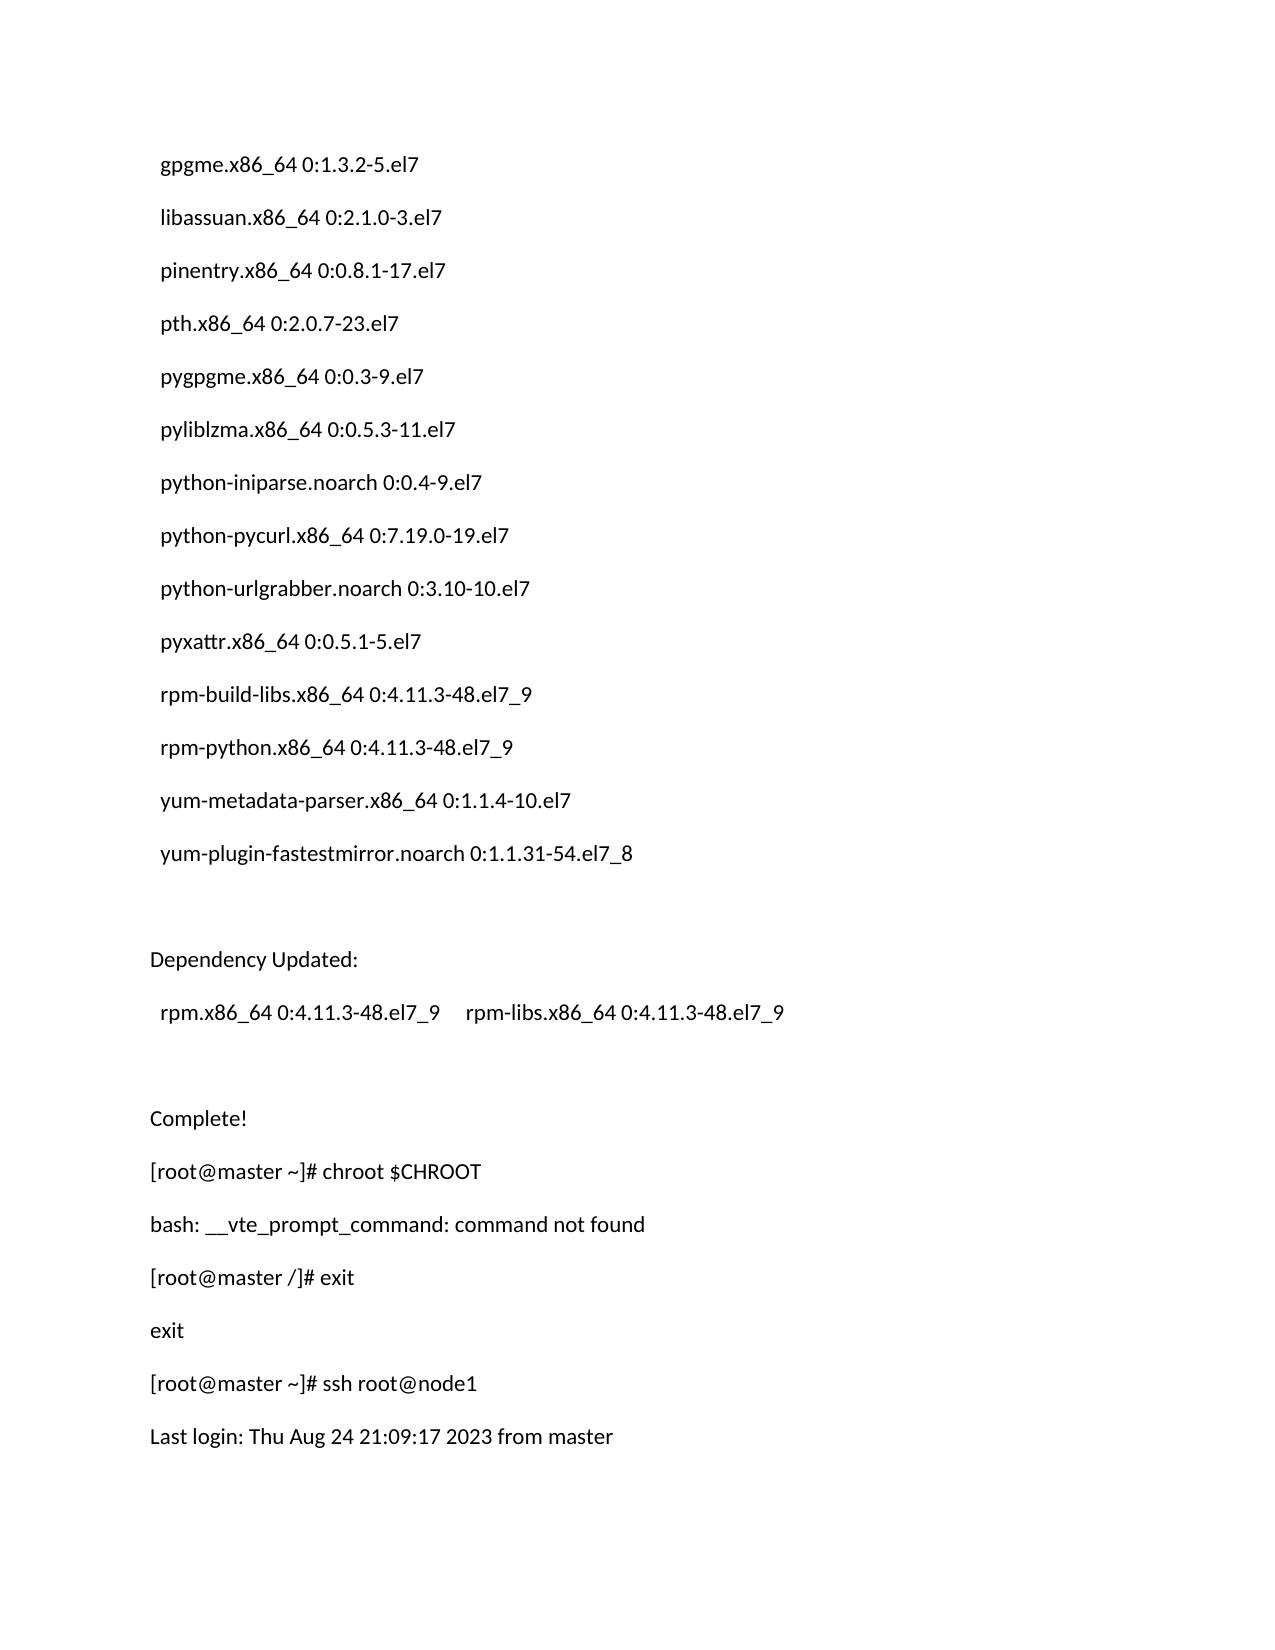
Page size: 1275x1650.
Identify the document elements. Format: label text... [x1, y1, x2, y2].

text python-urlgrabber.noarch 0:3.10-10.el7 [150, 574, 1125, 602]
text Last login: Thu Aug 24 21:09:17 2023 from master [150, 1422, 1125, 1451]
text pyxattr.x86_64 0:0.5.1-5.el7 [150, 627, 1125, 655]
text exit [150, 1316, 1125, 1344]
text rpm-build-libs.x86_64 0:4.11.3-48.el7_9 [150, 680, 1125, 708]
text rpm-python.x86_64 0:4.11.3-48.el7_9 [150, 733, 1125, 761]
text libassuan.x86_64 0:2.1.0-3.el7 [150, 203, 1125, 231]
text pth.x86_64 0:2.0.7-23.el7 [150, 309, 1125, 337]
text [root@master /]# exit [150, 1263, 1125, 1291]
text pyliblzma.x86_64 0:0.5.3-11.el7 [150, 415, 1125, 443]
text Complete! [150, 1104, 1125, 1132]
text bash: __vte_prompt_command: command not found [150, 1210, 1125, 1238]
text yum-metadata-parser.x86_64 0:1.1.4-10.el7 [150, 786, 1125, 814]
text [root@master ~]# chroot $CHROOT [150, 1157, 1125, 1185]
text gpgme.x86_64 0:1.3.2-5.el7 [150, 150, 1125, 178]
text [root@master ~]# ssh root@node1 [150, 1369, 1125, 1397]
text Dependency Updated: [150, 945, 1125, 973]
text python-iniparse.noarch 0:0.4-9.el7 [150, 468, 1125, 496]
text yum-plugin-fastestmirror.noarch 0:1.1.31-54.el7_8 [150, 839, 1125, 867]
text pygpgme.x86_64 0:0.3-9.el7 [150, 362, 1125, 390]
text rpm.x86_64 0:4.11.3-48.el7_9 rpm-libs.x86_64 0:4.11.3-48.el7_9 [150, 998, 1125, 1026]
text pinentry.x86_64 0:0.8.1-17.el7 [150, 256, 1125, 284]
text python-pycurl.x86_64 0:7.19.0-19.el7 [150, 521, 1125, 549]
